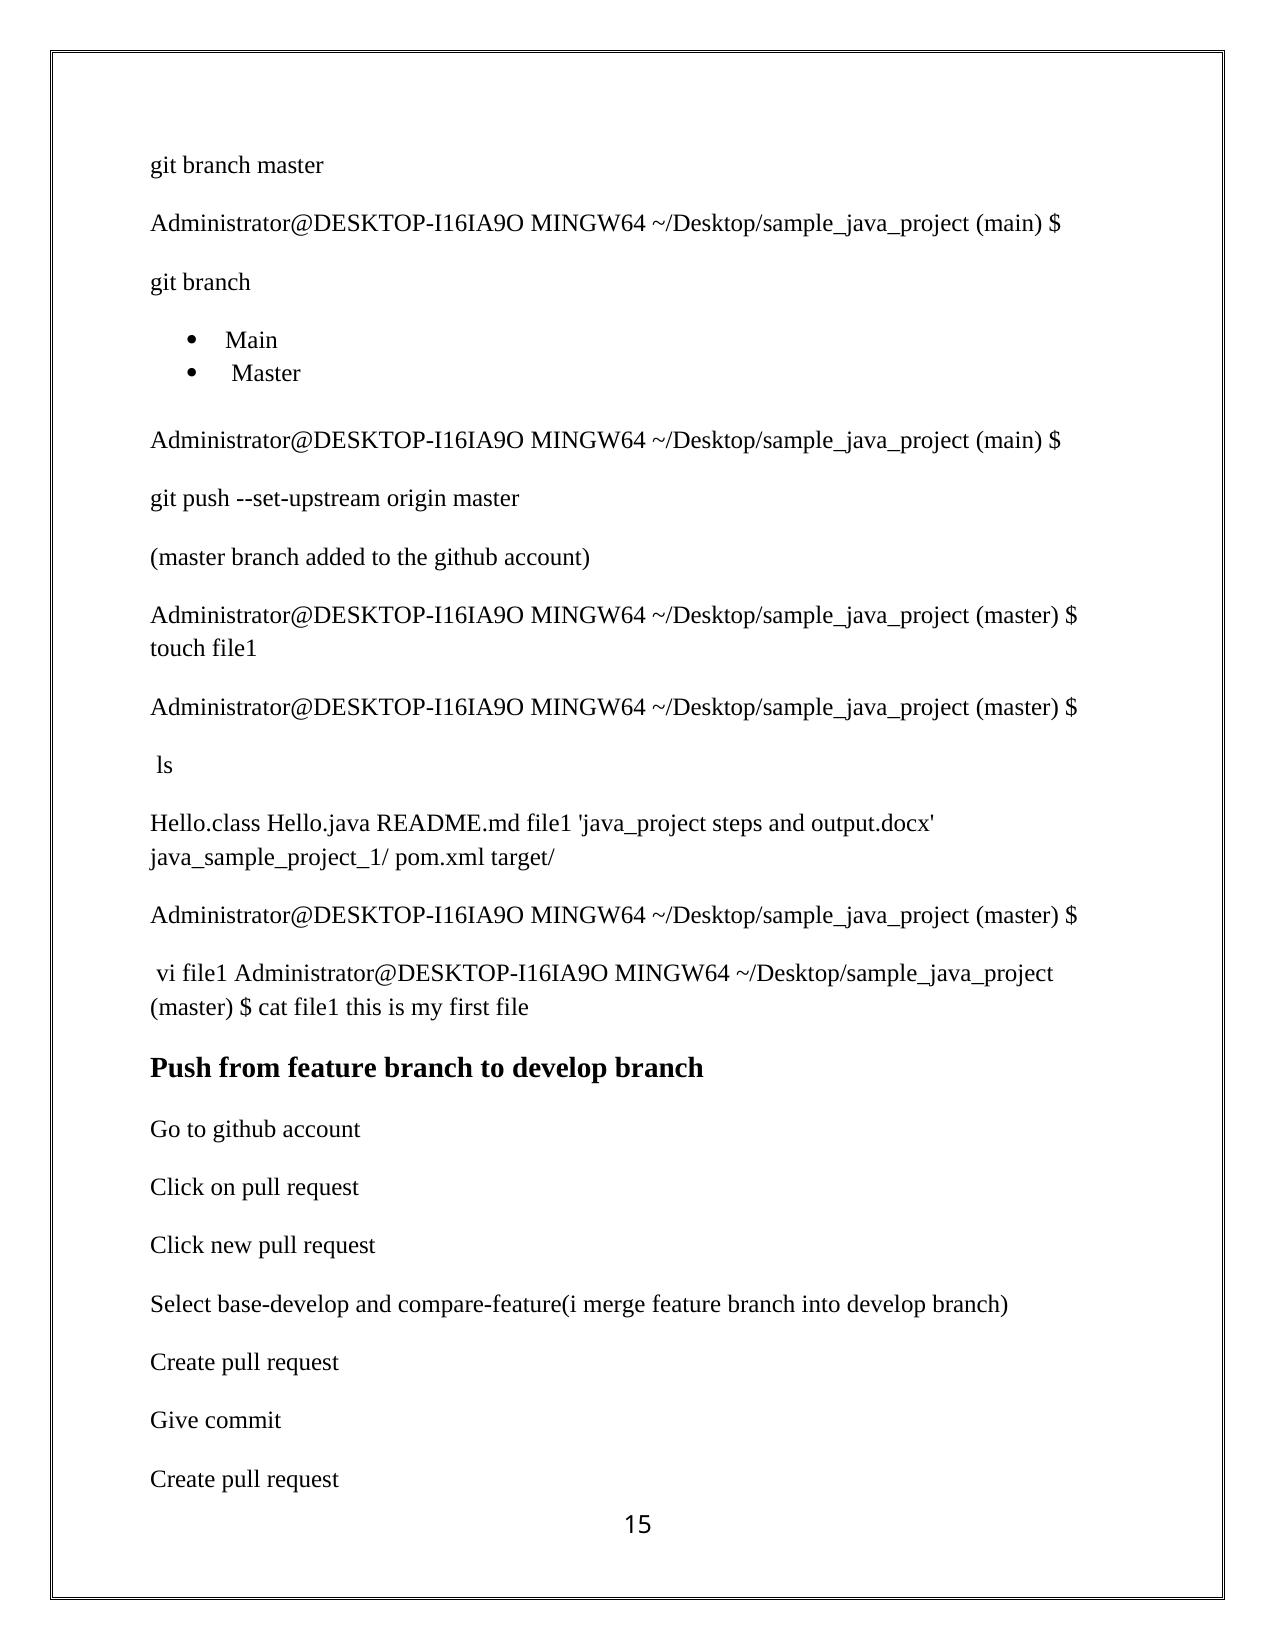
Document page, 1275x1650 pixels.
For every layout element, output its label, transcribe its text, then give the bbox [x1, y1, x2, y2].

text ls [150, 750, 1125, 779]
text vi file1 Administrator@DESKTOP-I16IA9O MINGW64 ~/Desktop/sample_java_project (master) $ cat file1 this is my first file [150, 958, 1125, 1020]
text git branch [150, 267, 1125, 295]
text Create pull request [150, 1347, 1125, 1376]
list Master [187, 358, 1125, 387]
text Administrator@DESKTOP-I16IA9O MINGW64 ~/Desktop/sample_java_project (master) $ touch file1 [150, 600, 1125, 662]
text git branch master [150, 150, 1125, 179]
text git push --set-upstream origin master [150, 483, 1125, 512]
text Click on pull request [150, 1172, 1125, 1201]
text Select base-develop and compare-feature(i merge feature branch into develop branch) [150, 1289, 1125, 1318]
text Push from feature branch to develop branch [150, 1050, 1125, 1083]
text Administrator@DESKTOP-I16IA9O MINGW64 ~/Desktop/sample_java_project (master) $ [150, 900, 1125, 929]
text Click new pull request [150, 1231, 1125, 1259]
list Main [187, 325, 1125, 354]
text Go to github account [150, 1114, 1125, 1143]
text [150, 425, 1125, 454]
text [150, 208, 1125, 237]
text (master branch added to the github account) [150, 542, 1125, 570]
text Create pull request [150, 1464, 1125, 1493]
text Hello.class Hello.java README.md file1 'java_project steps and output.docx' java_sample_project_1/ pom.xml target/ [150, 808, 1125, 870]
text Give commit [150, 1406, 1125, 1434]
text Administrator@DESKTOP-I16IA9O MINGW64 ~/Desktop/sample_java_project (master) $ [150, 692, 1125, 720]
